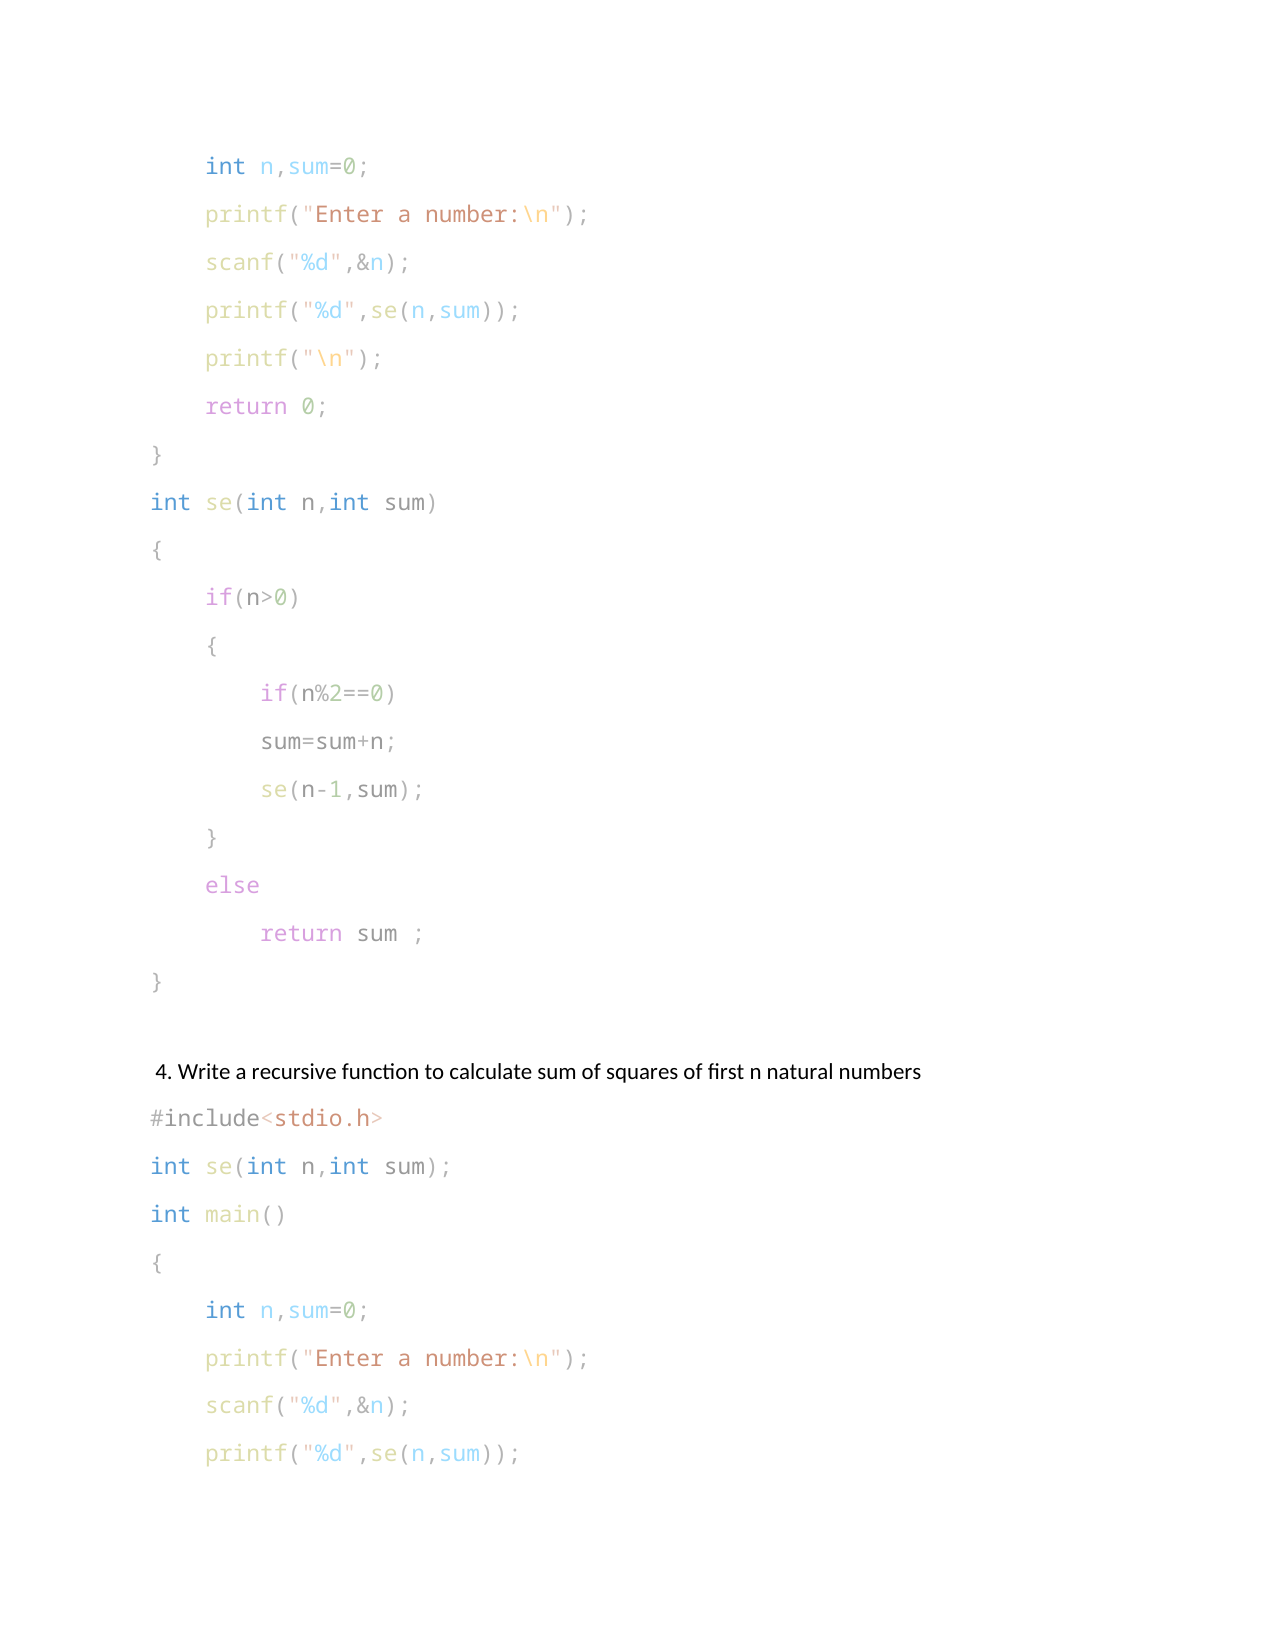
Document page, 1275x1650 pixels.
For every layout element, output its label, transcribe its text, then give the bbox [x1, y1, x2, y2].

text return 0; [150, 389, 1125, 421]
text #include<stdio.h> [150, 1102, 1125, 1133]
text int n,sum=0; [150, 1293, 1125, 1325]
text printf("%d",se(n,sum)); [150, 294, 1125, 325]
text printf("\n"); [150, 342, 1125, 373]
text sum=sum+n; [150, 725, 1125, 756]
text } [150, 964, 1125, 996]
text printf("%d",se(n,sum)); [150, 1437, 1125, 1468]
text } [150, 821, 1125, 852]
text { [150, 629, 1125, 660]
text scanf("%d",&n); [150, 246, 1125, 277]
text else [150, 869, 1125, 900]
text int se(int n,int sum) [150, 485, 1125, 517]
text int se(int n,int sum); [150, 1150, 1125, 1181]
text printf("Enter a number:\n"); [150, 1341, 1125, 1373]
text { [150, 1246, 1125, 1277]
text if(n>0) [150, 581, 1125, 612]
text { [150, 533, 1125, 564]
text printf("Enter a number:\n"); [150, 198, 1125, 229]
text if(n%2==0) [150, 677, 1125, 708]
text se(n-1,sum); [150, 773, 1125, 804]
text } [150, 437, 1125, 469]
text int n,sum=0; [150, 150, 1125, 181]
text int main() [150, 1198, 1125, 1229]
text 4. Write a recursive function to calculate sum of squares of first n natural numbers [150, 1057, 1125, 1085]
text return sum ; [150, 917, 1125, 948]
text scanf("%d",&n); [150, 1389, 1125, 1421]
